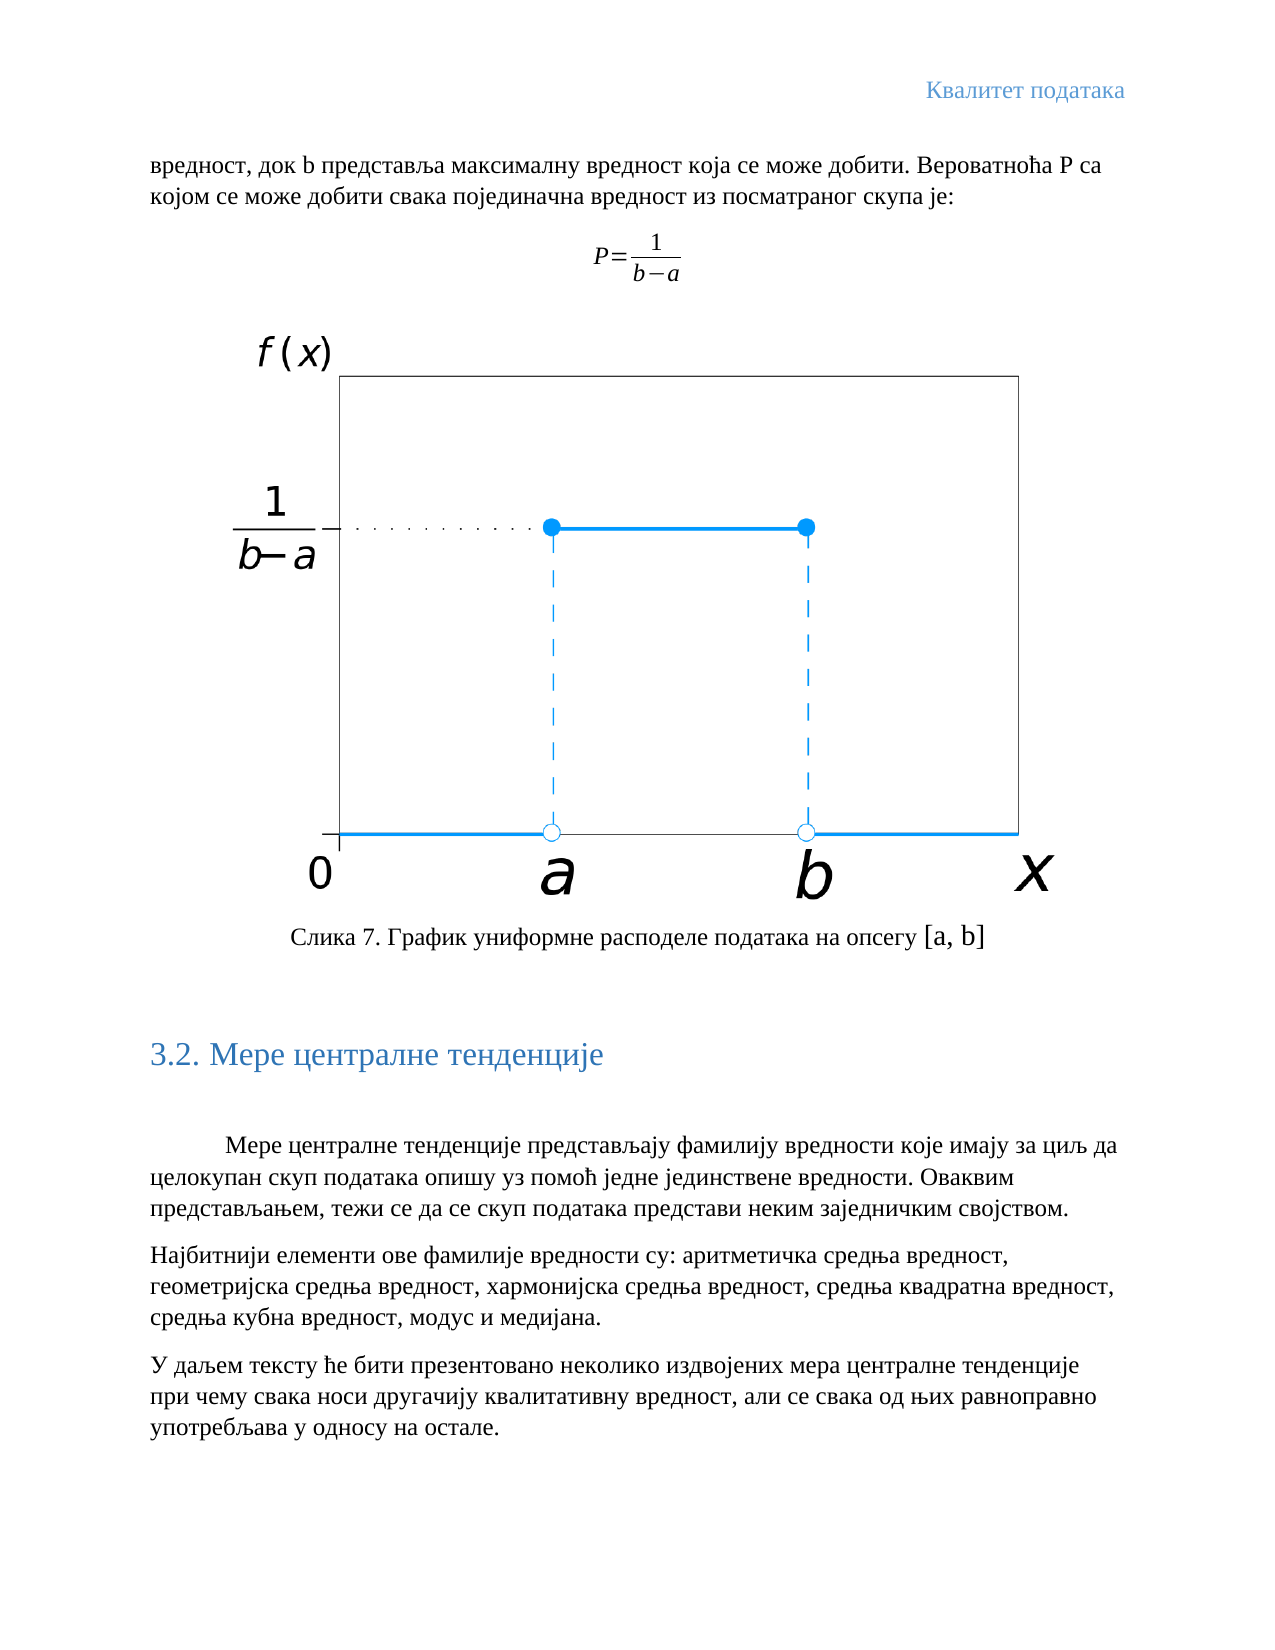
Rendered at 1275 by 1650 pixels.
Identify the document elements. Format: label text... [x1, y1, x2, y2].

text Слика 7. График униформне расподеле података на опсегу [a, b] [150, 918, 1125, 952]
subtitle Мере централне тенденције [150, 1034, 1125, 1072]
text У даљем тексту ће бити презентовано неколико издвојених мера централне тенденције при чему свака носи другачију квалитативну вредност, али се свака од њих равноправно употребљава у односу на остале. [150, 1350, 1125, 1441]
picture [210, 308, 1065, 919]
text Мере централне тенденције представљају фамилију вредности које имају за циљ да целокупан скуп података опишу уз помоћ једне јединствене вредности. Оваквим представљањем, тежи се да се скуп података представи неким заједничким својством. [150, 1131, 1125, 1221]
text Најбитнији елементи ове фамилије вредности су: аритметичка средња вредност, геометријска средња вредност, хармонијска средња вредност, средња квадратна вредност, средња кубна вредност, модус и медијана. [150, 1240, 1125, 1331]
